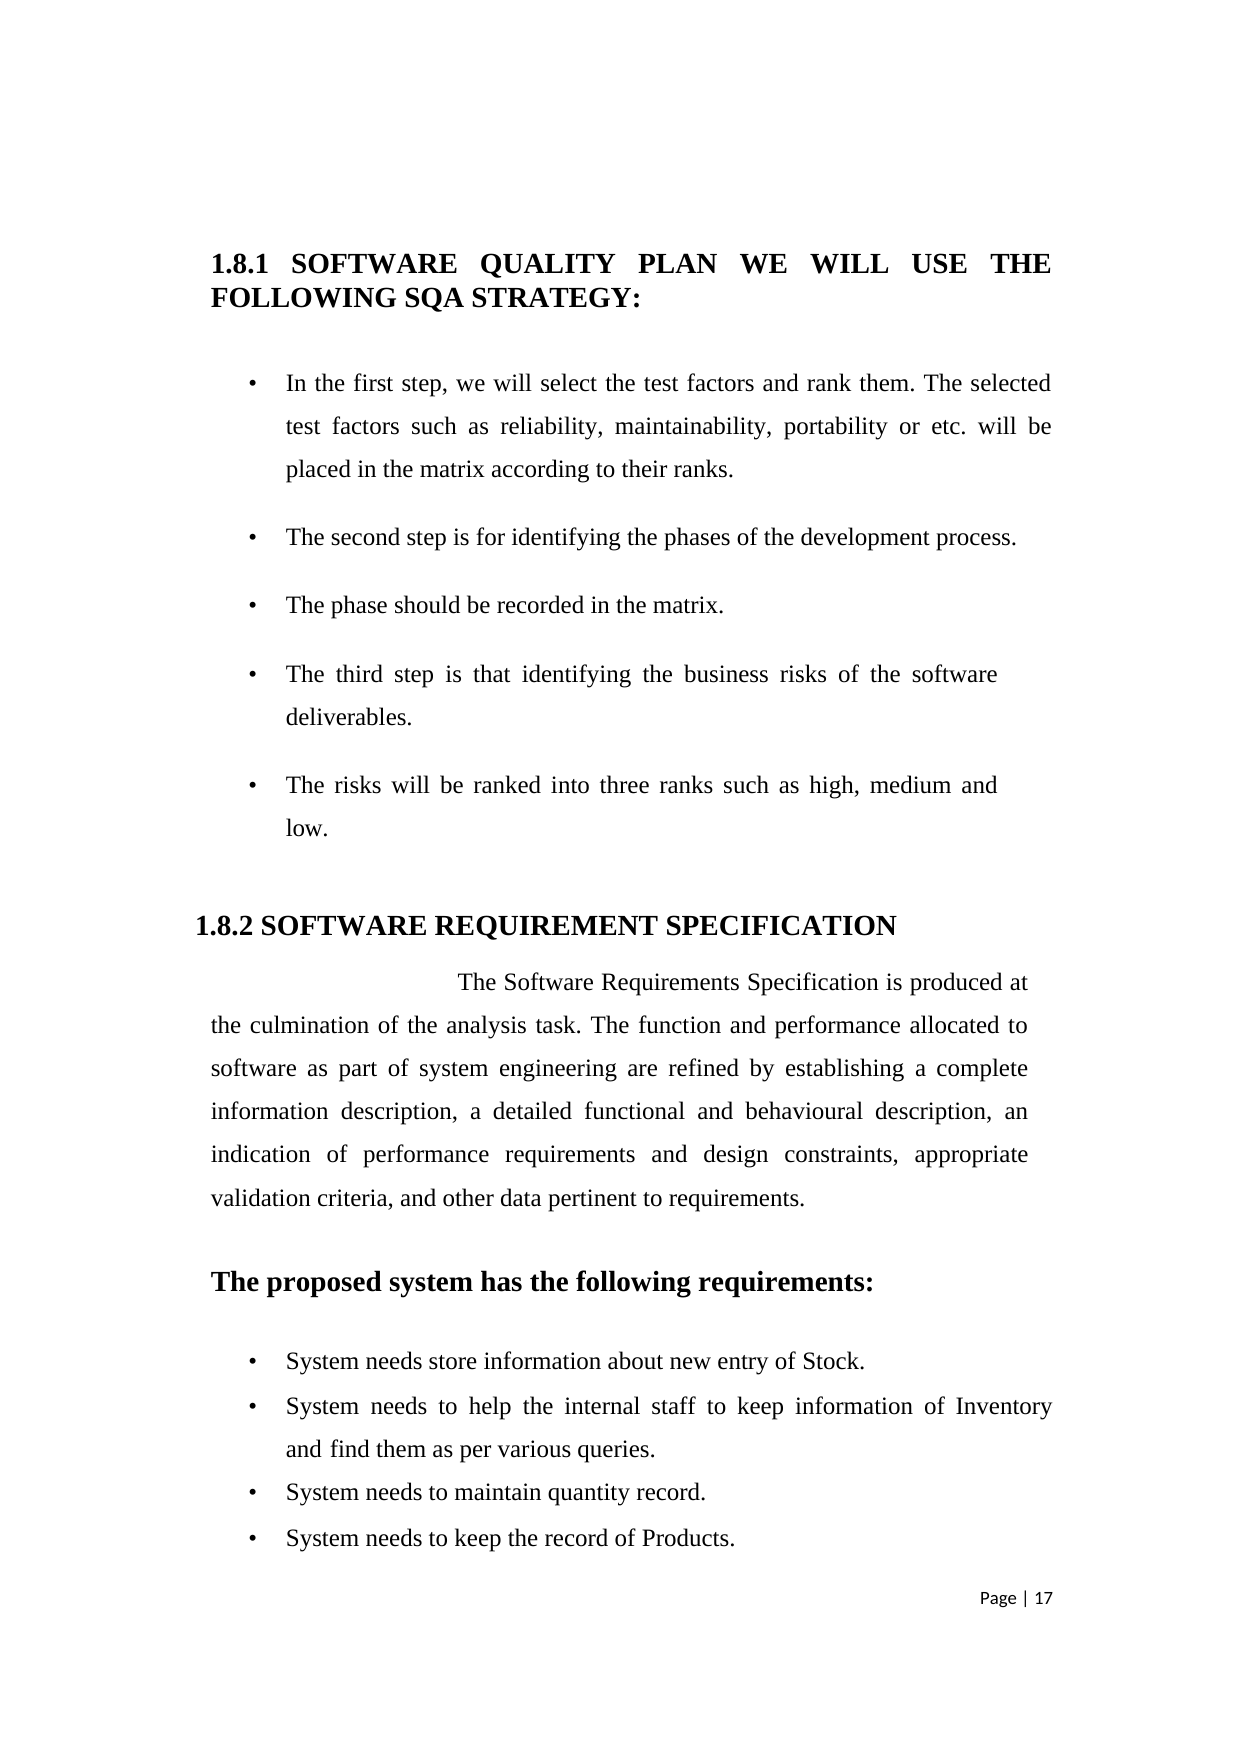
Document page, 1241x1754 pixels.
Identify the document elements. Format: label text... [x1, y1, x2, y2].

list System needs to help the internal staff to keep information of Inventory and find them as per various queries. [248, 1391, 1053, 1463]
list The phase should be recorded in the matrix. [248, 591, 1053, 619]
text The proposed system has the following requirements: [211, 1264, 1053, 1298]
list The third step is that identifying the business risks of the software deliverables. [248, 659, 999, 731]
list In the first step, we will select the test factors and rank them. The selected test factors such as reliability, maintainability, portability or etc. will be placed in the matrix according to their ranks. [248, 368, 1053, 483]
list System needs to keep the record of Products. [248, 1523, 1053, 1551]
list System needs store information about new entry of Stock. [248, 1346, 1053, 1374]
list The second step is for identifying the phases of the development process. [248, 522, 1053, 551]
text The Software Requirements Specification is produced at the culmination of the analysis task. The function and performance allocated to software as part of system engineering are refined by establishing a complete information description, a detailed functional and behavioural description, an indication of performance requirements and design constraints, appropriate validation criteria, and other data pertinent to requirements. [211, 967, 1029, 1211]
list The risks will be ranked into three ranks such as high, medium and low. [248, 770, 999, 842]
text 1.8.2 SOFTWARE REQUIREMENT SPECIFICATION [187, 908, 1053, 942]
text 1.8.1 SOFTWARE QUALITY PLAN WE WILL USE THE FOLLOWING SQA STRATEGY: [211, 246, 1053, 313]
list System needs to maintain quantity record. [248, 1477, 1053, 1506]
